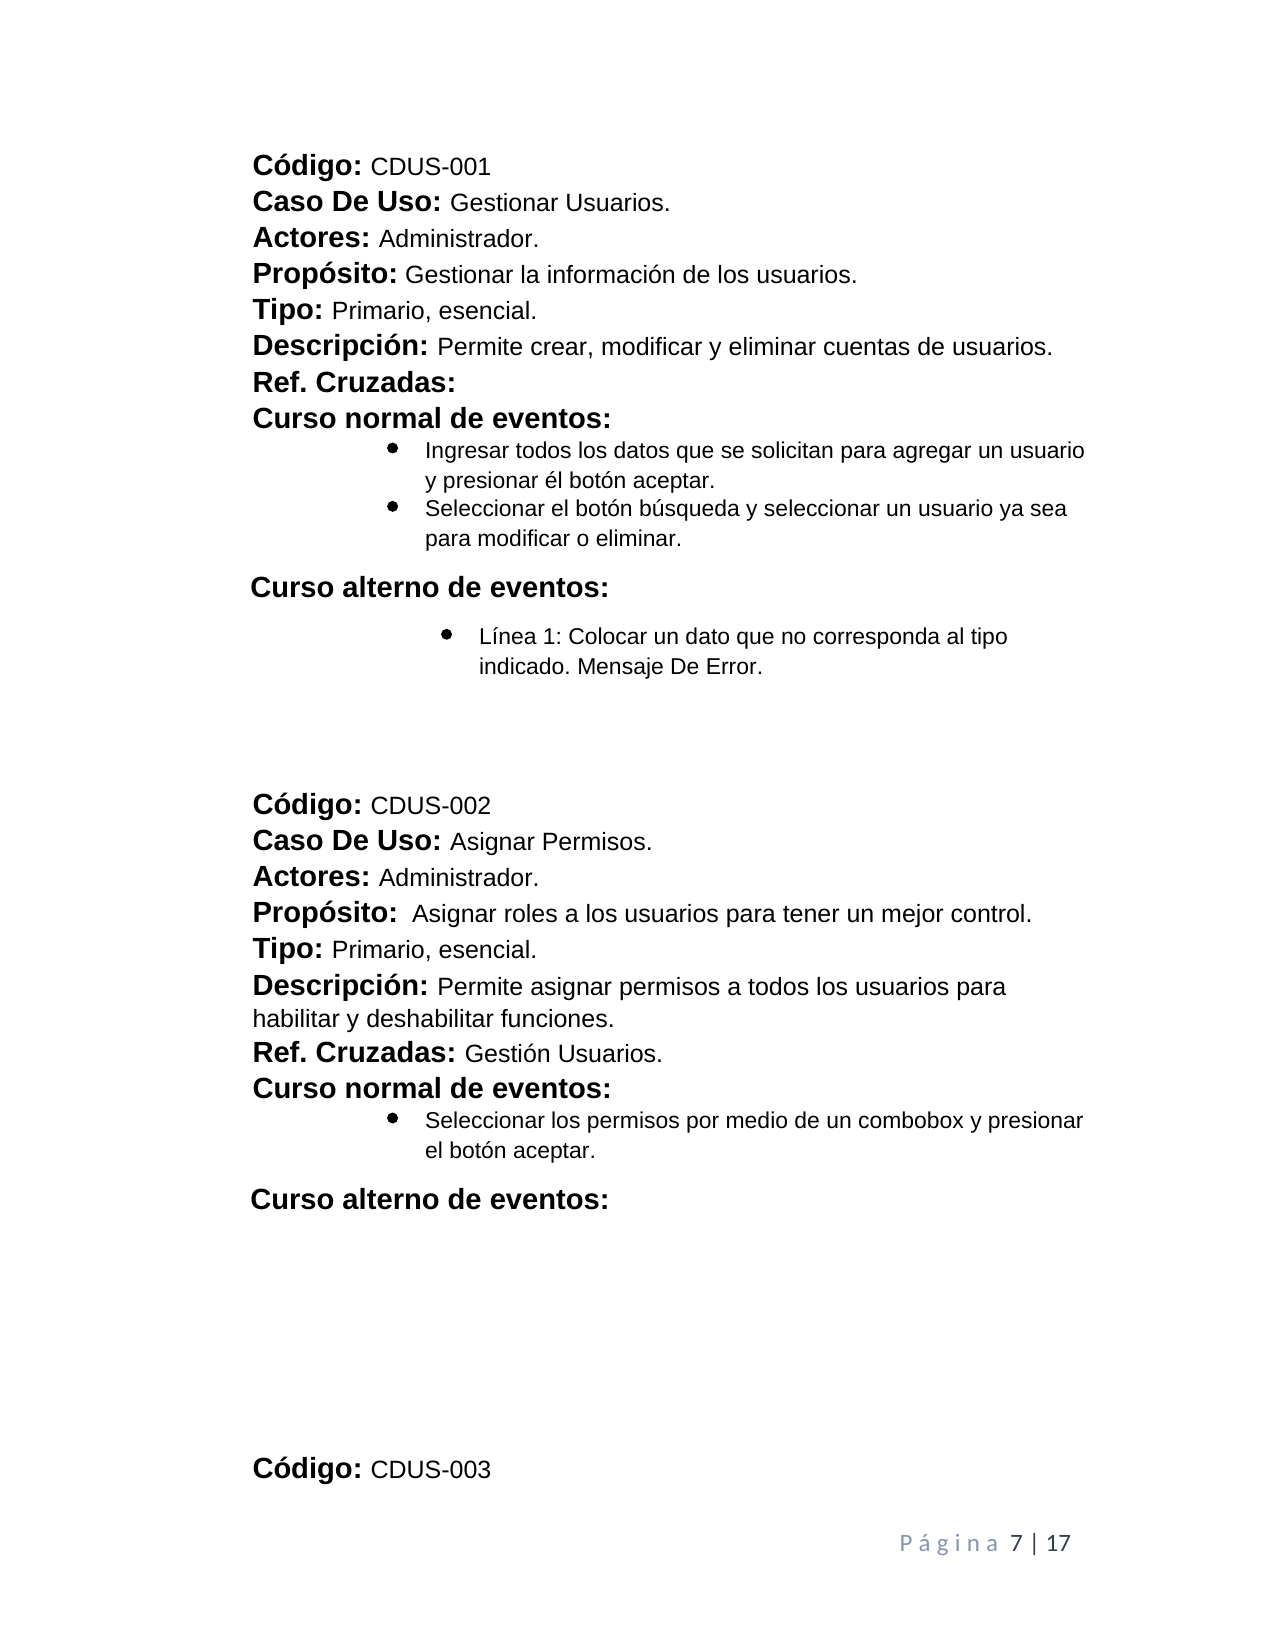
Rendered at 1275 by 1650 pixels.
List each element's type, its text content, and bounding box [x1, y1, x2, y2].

list Curso normal de eventos: [252, 1071, 1098, 1104]
list Caso De Uso: Gestionar Usuarios. [252, 184, 1098, 217]
list Seleccionar los permisos por medio de un combobox y presionar el botón aceptar. [387, 1107, 1098, 1163]
list Código: CDUS-003 [252, 1452, 1098, 1485]
list Descripción: Permite crear, modificar y eliminar cuentas de usuarios. [252, 328, 1098, 362]
list Tipo: Primario, esencial. [252, 292, 1098, 326]
list Código: CDUS-001 [252, 148, 1098, 181]
list Línea 1: Colocar un dato que no corresponda al tipo indicado. Mensaje De Error. [441, 623, 1098, 679]
list Caso De Uso: Asignar Permisos. [252, 823, 1098, 857]
list Propósito: Gestionar la información de los usuarios. [252, 256, 1098, 290]
list Ref. Cruzadas: [252, 364, 1098, 398]
list Actores: Administrador. [252, 859, 1098, 893]
list Código: CDUS-002 [252, 787, 1098, 821]
list Actores: Administrador. [252, 220, 1098, 253]
list Curso normal de eventos: [252, 401, 1098, 434]
text Curso alterno de eventos: [177, 1182, 1098, 1215]
list Ingresar todos los datos que se solicitan para agregar un usuario y presionar él botón aceptar. [387, 437, 1098, 493]
list Descripción: Permite asignar permisos a todos los usuarios para habilitar y deshabilitar funciones. [252, 968, 1098, 1032]
list Tipo: Primario, esencial. [252, 932, 1098, 965]
list Seleccionar el botón búsqueda y seleccionar un usuario ya sea para modificar o eliminar. [387, 495, 1098, 551]
list Ref. Cruzadas: Gestión Usuarios. [252, 1034, 1098, 1068]
text Curso alterno de eventos: [177, 570, 1098, 604]
list Propósito: Asignar roles a los usuarios para tener un mejor control. [252, 895, 1098, 929]
